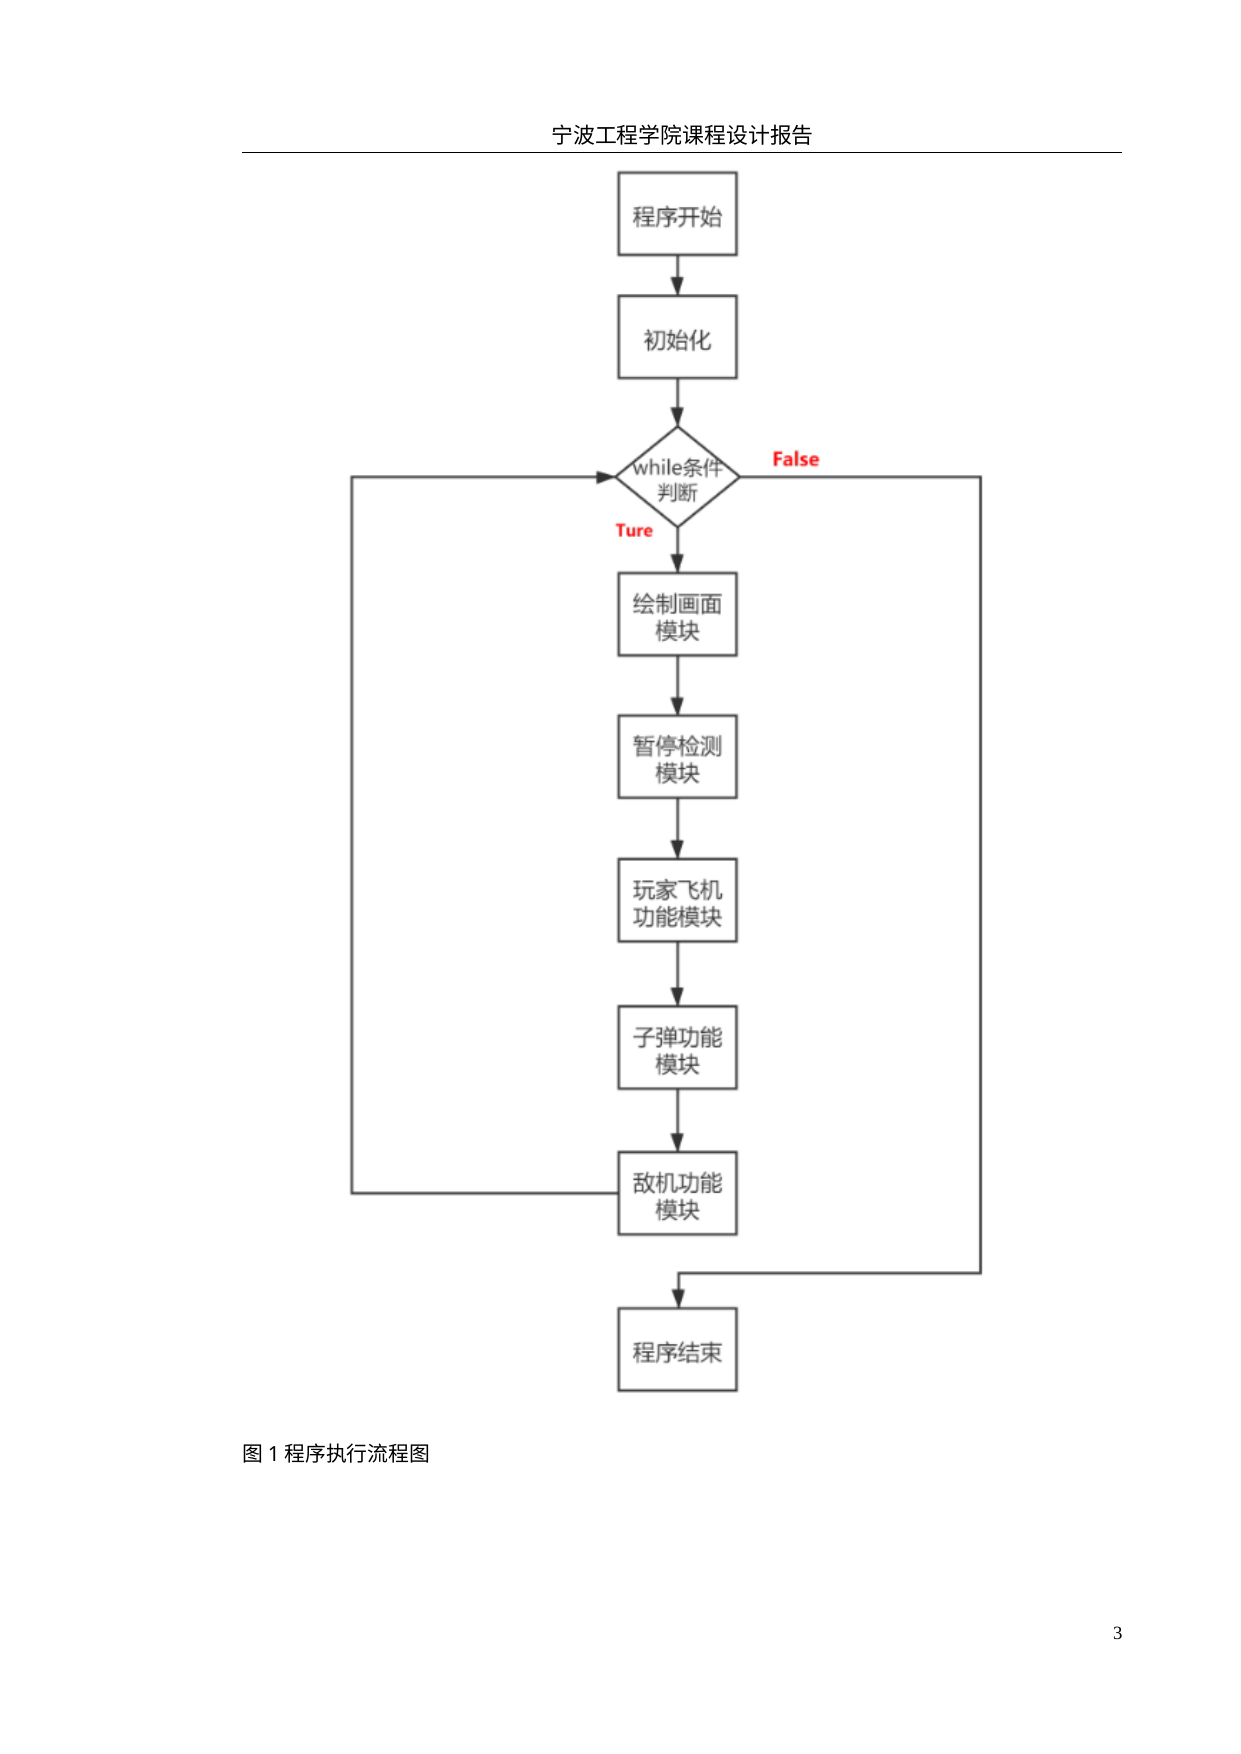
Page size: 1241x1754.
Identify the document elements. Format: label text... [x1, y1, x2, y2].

text 图 1 程序执行流程图 [242, 1437, 1122, 1469]
picture [286, 156, 1038, 1410]
